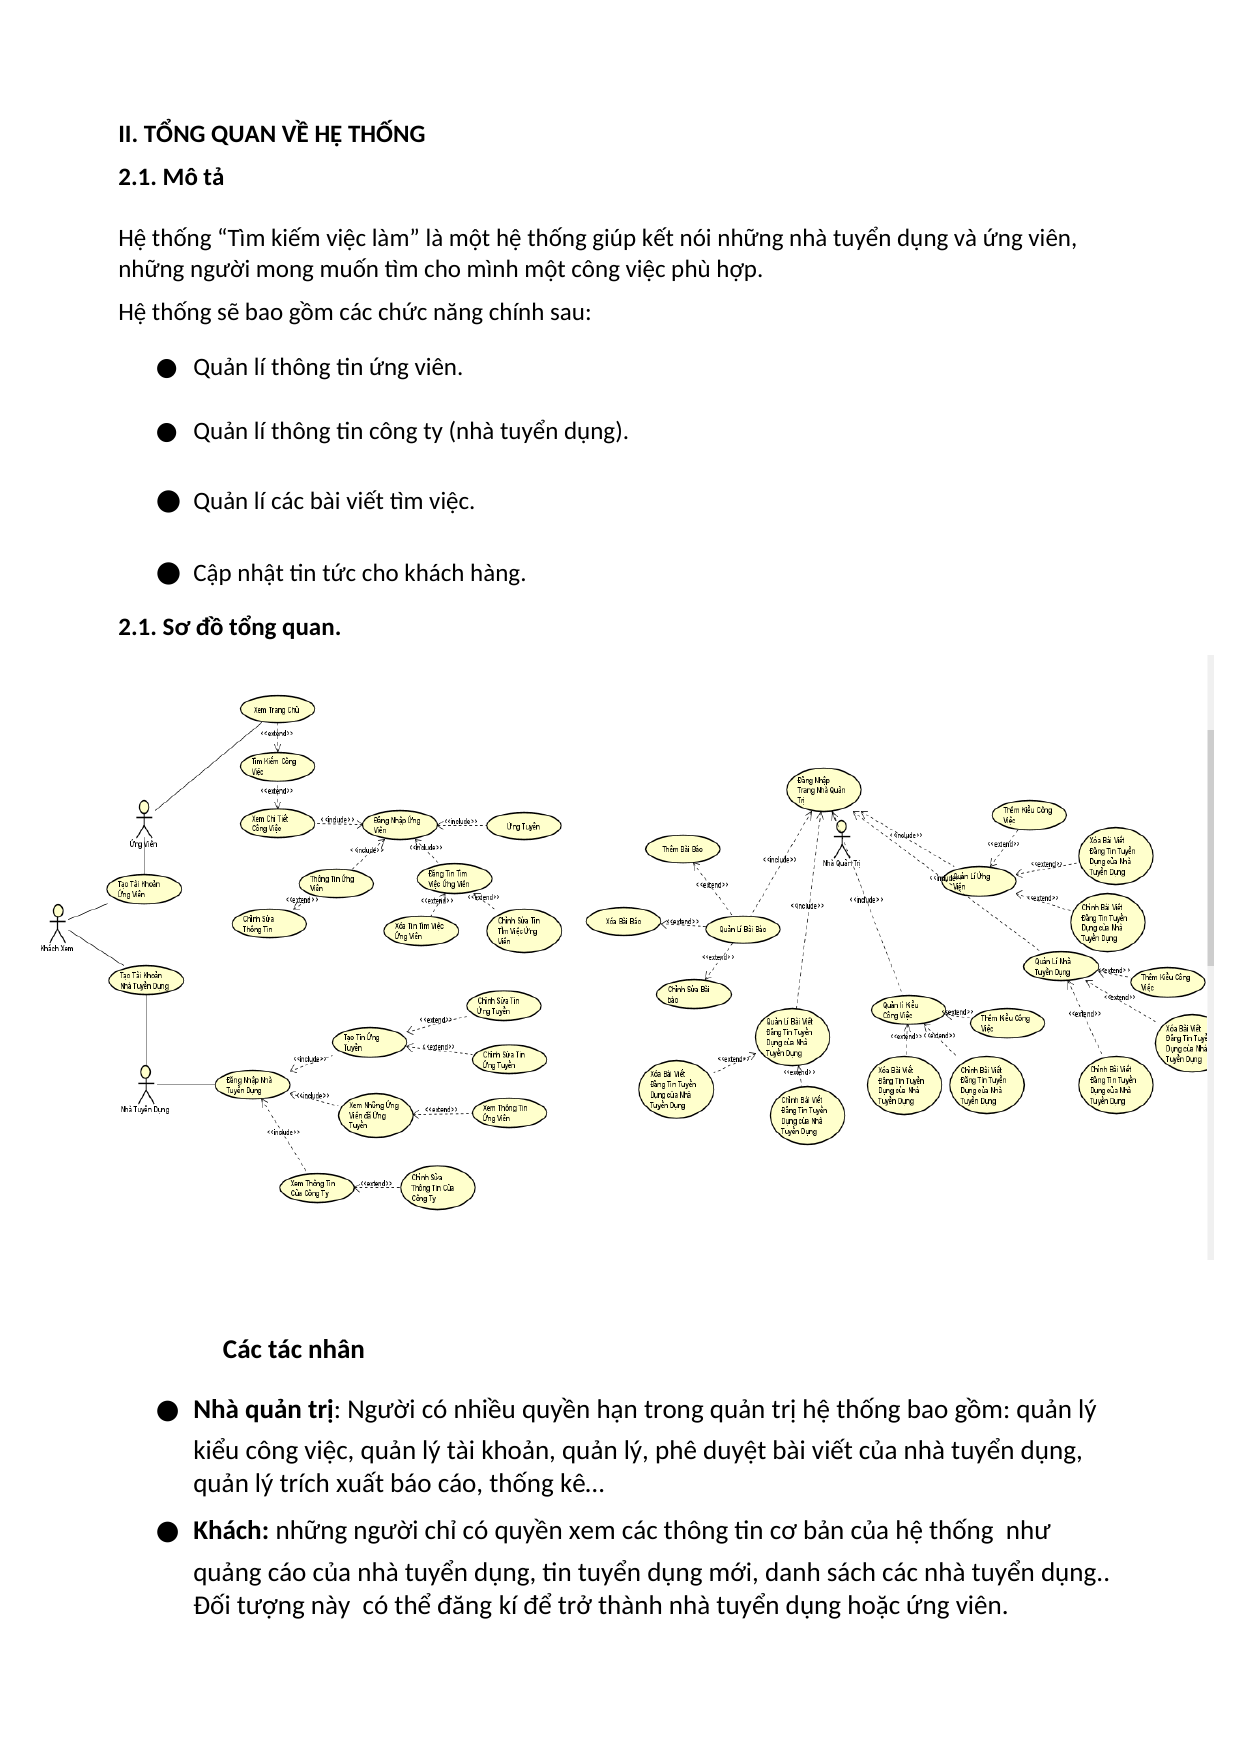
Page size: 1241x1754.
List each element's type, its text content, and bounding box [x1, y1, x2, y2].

subtitle Quản lí thông tin công ty (nhà tuyển dụng). [156, 402, 1122, 454]
subtitle Các tác nhân [223, 1332, 1122, 1366]
subtitle Cập nhật tin tức cho khách hàng. [156, 538, 1122, 598]
text II. TỔNG QUAN VỀ HỆ THỐNG [118, 118, 1122, 149]
list Khách: những người chỉ có quyền xem các thông tin cơ bản của hệ thống như quảng cáo của nhà tuyển dụng, tin tuyển dụng mới, danh sách các nhà tuyển dụng.. Đối tượng này có thể đăng kí để trở thành nhà tuyển dụng hoặc ứng viên. [156, 1499, 1122, 1621]
subtitle Quản lí thông tin ứng viên. [156, 339, 1122, 390]
subtitle 2.1. Mô tả Hệ thống “Tìm kiếm việc làm” là một hệ thống giúp kết nói những nhà tuyển dụng và ứng viên, những người mong muốn tìm cho mình một công việc phù hợp. [118, 161, 1122, 283]
subtitle Quản lí các bài viết tìm việc. [156, 466, 1122, 526]
subtitle 2.1. Sơ đồ tổng quan. [118, 611, 1122, 641]
picture [33, 655, 1214, 1260]
subtitle Hệ thống sẽ bao gồm các chức năng chính sau: [118, 296, 1122, 326]
list Nhà quản trị: Người có nhiều quyền hạn trong quản trị hệ thống bao gồm: quản lý kiểu công việc, quản lý tài khoản, quản lý, phê duyệt bài viết của nhà tuyển dụng, quản lý trích xuất báo cáo, thống kê… [156, 1378, 1122, 1499]
